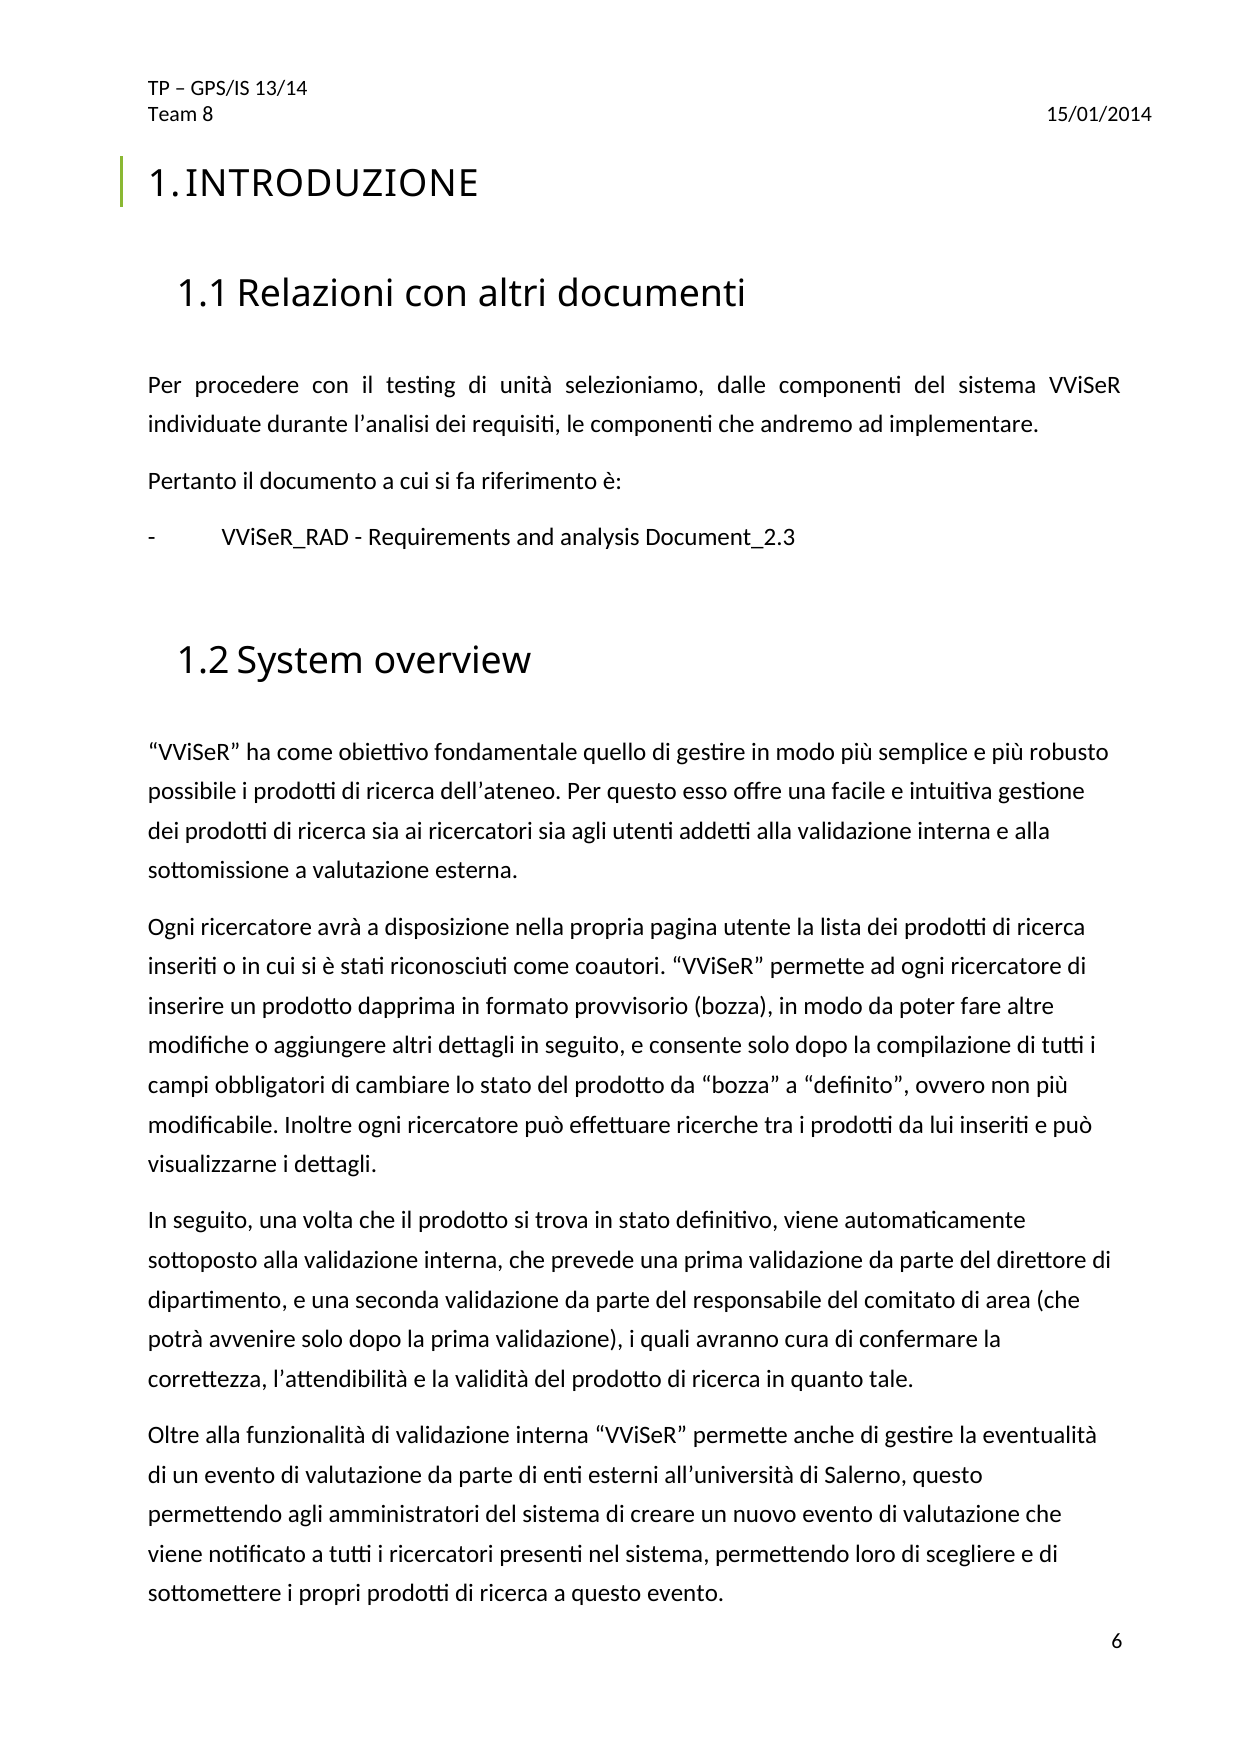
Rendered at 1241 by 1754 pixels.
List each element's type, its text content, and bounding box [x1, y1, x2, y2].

text In seguito, una volta che il prodotto si trova in stato definitivo, viene automaticamente sottoposto alla validazione interna, che prevede una prima validazione da parte del direttore di dipartimento, e una seconda validazione da parte del responsabile del comitato di area (che potrà avvenire solo dopo la prima validazione), i quali avranno cura di confermare la correttezza, l’attendibilità e la validità del prodotto di ricerca in quanto tale. [148, 1204, 1122, 1393]
text - VViSeR_RAD - Requirements and analysis Document_2.3 [148, 521, 1122, 552]
text Ogni ricercatore avrà a disposizione nella propria pagina utente la lista dei prodotti di ricerca inseriti o in cui si è stati riconosciuti come coautori. “VViSeR” permette ad ogni ricercatore di inserire un prodotto dapprima in formato provvisorio (bozza), in modo da poter fare altre modifiche o aggiungere altri dettagli in seguito, e consente solo dopo la compilazione di tutti i campi obbligatori di cambiare lo stato del prodotto da “bozza” a “definito”, ovvero non più modificabile. Inoltre ogni ricercatore può effettuare ricerche tra i prodotti da lui inseriti e può visualizzarne i dettagli. [148, 911, 1122, 1179]
text Pertanto il documento a cui si fa riferimento è: [148, 465, 1122, 495]
subtitle Introduzione [123, 156, 1122, 207]
subtitle Relazioni con altri documenti [176, 267, 1122, 318]
text Oltre alla funzionalità di validazione interna “VViSeR” permette anche di gestire la eventualità di un evento di valutazione da parte di enti esterni all’università di Salerno, questo permettendo agli amministratori del sistema di creare un nuovo evento di valutazione che viene notificato a tutti i ricercatori presenti nel sistema, permettendo loro di scegliere e di sottomettere i propri prodotti di ricerca a questo evento. [148, 1419, 1122, 1608]
text Per procedere con il testing di unità selezioniamo, dalle componenti del sistema VViSeR individuate durante l’analisi dei requisiti, le componenti che andremo ad implementare. [148, 369, 1122, 439]
text “VViSeR” ha come obiettivo fondamentale quello di gestire in modo più semplice e più robusto possibile i prodotti di ricerca dell’ateneo. Per questo esso offre una facile e intuitiva gestione dei prodotti di ricerca sia ai ricercatori sia agli utenti addetti alla validazione interna e alla sottomissione a valutazione esterna. [148, 736, 1122, 885]
subtitle System overview [176, 633, 1122, 684]
